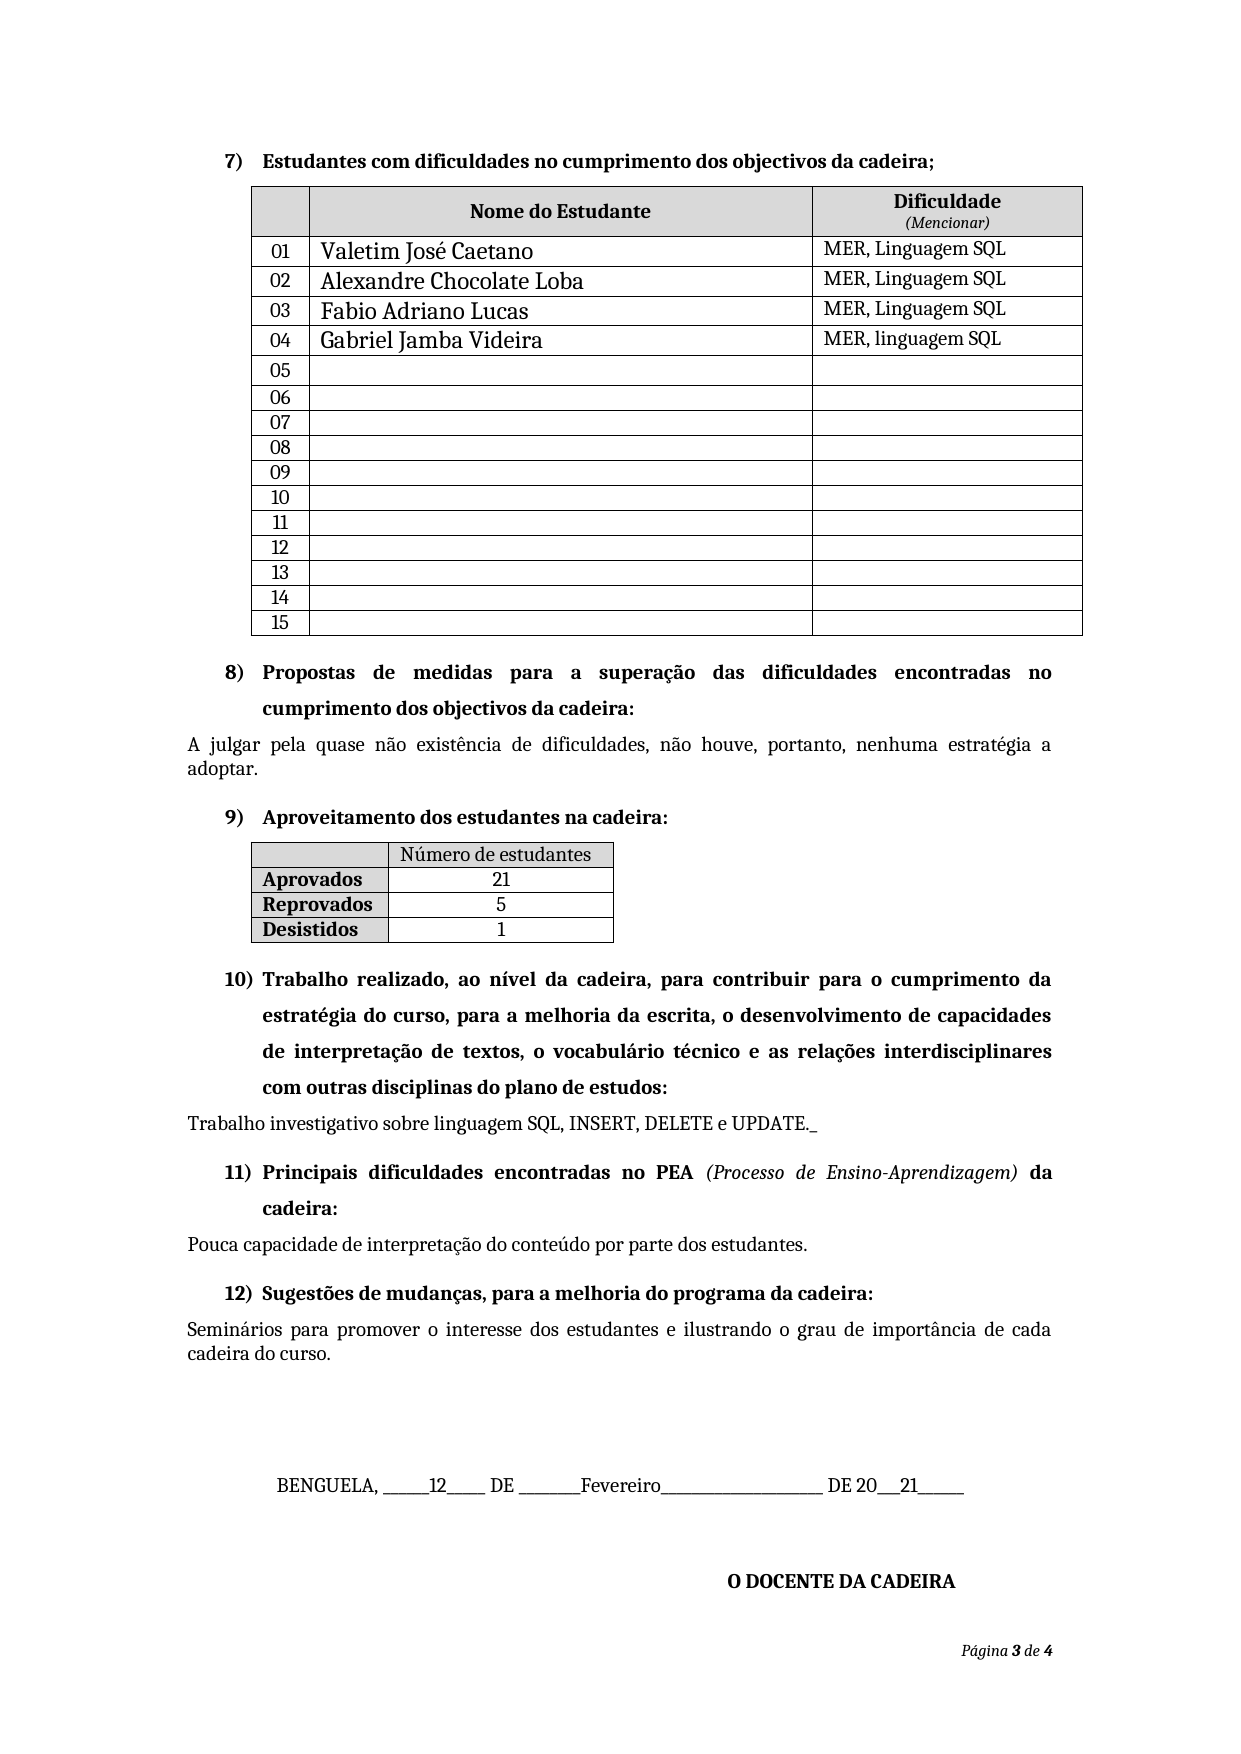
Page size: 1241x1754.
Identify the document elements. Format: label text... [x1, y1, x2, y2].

table_cell 12 [252, 536, 309, 560]
table_cell 03 [252, 297, 309, 325]
table_cell [310, 536, 812, 560]
table_header Dificuldade (Mencionar) [813, 187, 1082, 236]
table_cell [310, 511, 812, 535]
table_cell [310, 436, 812, 460]
table_cell [310, 611, 812, 635]
table_cell 05 [252, 356, 309, 385]
table_cell MER, Linguagem SQL [813, 237, 1082, 266]
text Trabalho investigativo sobre linguagem SQL, INSERT, DELETE e UPDATE._ [187, 1111, 1053, 1135]
table_cell MER, linguagem SQL [813, 326, 1082, 355]
table_cell 06 [252, 386, 309, 410]
table_cell 09 [252, 461, 309, 485]
table_cell [310, 486, 812, 510]
table_cell 5 [389, 893, 613, 917]
text Pouca capacidade de interpretação do conteúdo por parte dos estudantes. [187, 1232, 1053, 1256]
table_header [252, 187, 309, 236]
table_cell Fabio Adriano Lucas [310, 297, 812, 325]
table_cell [813, 511, 1082, 535]
table_cell 15 [252, 611, 309, 635]
text O DOCENTE DA CADEIRA [631, 1570, 1053, 1594]
table_cell [813, 436, 1082, 460]
table_cell 07 [252, 411, 309, 435]
table_cell [310, 356, 812, 385]
table_cell [813, 461, 1082, 485]
table_cell [310, 386, 812, 410]
table_cell [813, 386, 1082, 410]
table_cell Valetim José Caetano [310, 237, 812, 266]
table_cell 14 [252, 586, 309, 610]
text Seminários para promover o interesse dos estudantes e ilustrando o grau de importância de cada cadeira do curso. [187, 1317, 1053, 1365]
text A julgar pela quase não existência de dificuldades, não houve, portanto, nenhuma estratégia a adoptar. [187, 733, 1053, 781]
table_cell MER, Linguagem SQL [813, 297, 1082, 325]
list Estudantes com dificuldades no cumprimento dos objectivos da cadeira; [225, 150, 1053, 174]
table_cell 13 [252, 561, 309, 585]
table_cell [813, 356, 1082, 385]
table_cell 01 [252, 237, 309, 266]
list Propostas de medidas para a superação das dificuldades encontradas no cumprimento dos objectivos da cadeira: [225, 661, 1053, 721]
table_cell 02 [252, 267, 309, 296]
table_cell Gabriel Jamba Videira [310, 326, 812, 355]
table_cell Desistidos [252, 918, 388, 942]
table_header Número de estudantes [389, 843, 613, 867]
table_cell 08 [252, 436, 309, 460]
table_cell [310, 411, 812, 435]
table_header [252, 843, 388, 867]
list Sugestões de mudanças, para a melhoria do programa da cadeira: [225, 1281, 1053, 1305]
table_cell Reprovados [252, 893, 388, 917]
table_cell [813, 486, 1082, 510]
table_cell [813, 611, 1082, 635]
list Trabalho realizado, ao nível da cadeira, para contribuir para o cumprimento da estratégia do curso, para a melhoria da escrita, o desenvolvimento de capacidades de interpretação de textos, o vocabulário técnico e as relações interdisciplinares com outras disciplinas do plano de estudos: [225, 968, 1053, 1099]
table_cell 10 [252, 486, 309, 510]
table_cell [310, 461, 812, 485]
list Aproveitamento dos estudantes na cadeira: [225, 806, 1053, 830]
table_cell [813, 561, 1082, 585]
list Principais dificuldades encontradas no PEA (Processo de Ensino-Aprendizagem) da cadeira: [225, 1160, 1053, 1220]
text BENGUELA, ______12_____ DE ________Fevereiro_____________________ DE 20___21______ [187, 1474, 1053, 1498]
table_cell MER, Linguagem SQL [813, 267, 1082, 296]
table_cell 11 [252, 511, 309, 535]
table_cell 04 [252, 326, 309, 355]
table_cell 1 [389, 918, 613, 942]
table_cell 21 [389, 868, 613, 892]
table_cell [813, 411, 1082, 435]
table_cell Alexandre Chocolate Loba [310, 267, 812, 296]
table_cell Aprovados [252, 868, 388, 892]
table_header Nome do Estudante [310, 187, 812, 236]
table_cell [813, 586, 1082, 610]
table_cell [310, 586, 812, 610]
table_cell [310, 561, 812, 585]
table_cell [813, 536, 1082, 560]
